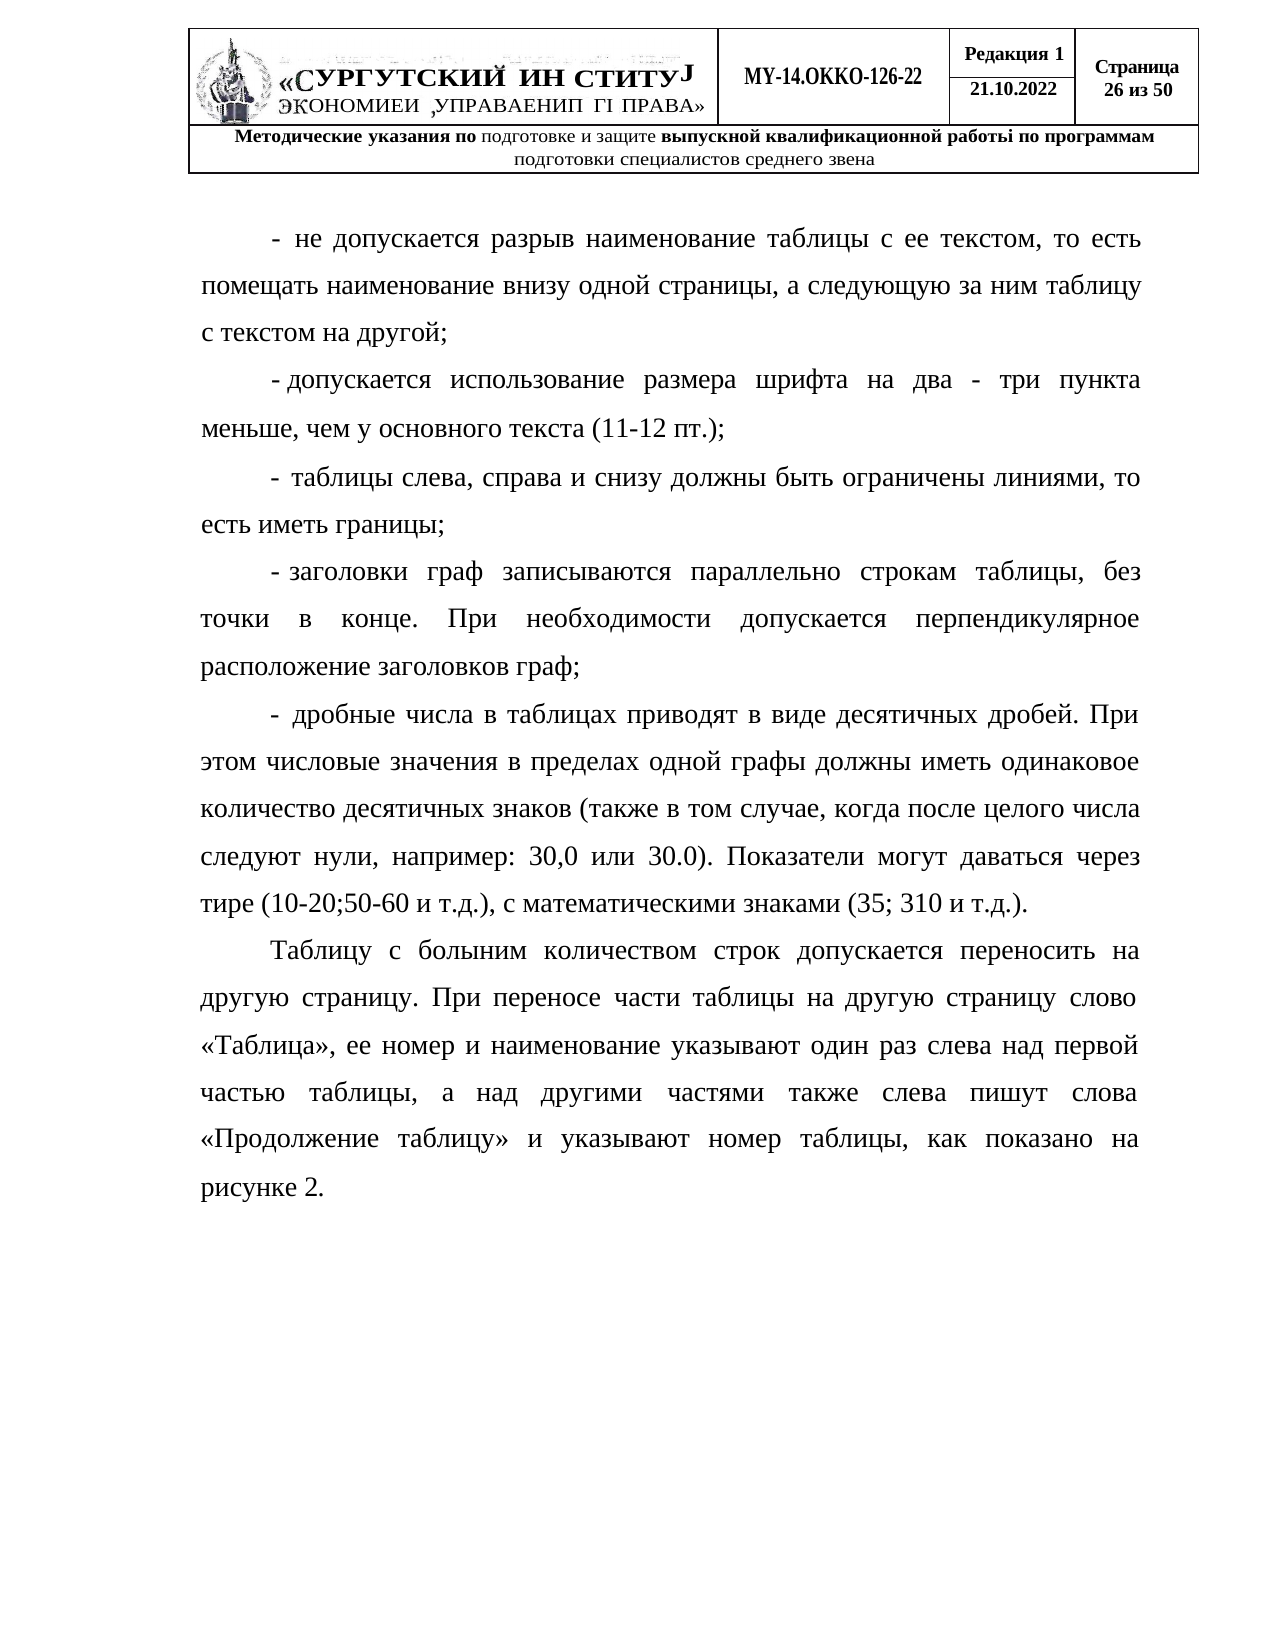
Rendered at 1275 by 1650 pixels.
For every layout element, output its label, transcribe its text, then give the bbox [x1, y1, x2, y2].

text «Таблица», ее номер и наименование указывают один раз слева над первой частью таблицы, а над другими частями также слева пишут слова [200, 1028, 1140, 1107]
table_header Редакция 1 [950, 29, 1074, 76]
list заголовки граф записываются параллельно строкам таблицы, без точки в конце. При необходимости допускается перпендикулярное расположение заголовков граф; [200, 554, 1141, 681]
table_header MY-14.OKKO-126-22 [719, 29, 949, 124]
table_header Страница 26 из 50 [1076, 29, 1198, 124]
table_cell Методические указания по подготовке и защите выпускной квалификационной работьi по программам подготовки специалистов среднего звена [190, 126, 1198, 172]
list дробные числа в таблицах приводят в виде десятичных дробей. При этом числовые значения в пределах одной графы должны иметь одинаковое количество десятичных знаков (также в том случае, когда после целого числа следуют нули, например: 30,0 или 30.0). Показатели могут даваться через тире (10-20;50-60 и т.д.), с математическими знаками (35; 310 и т.д.). [200, 697, 1141, 918]
text Таблицу с болыним количеством строк допускается переносить на другую страницу. При переносе части таблицы на другую страницу слово [200, 933, 1141, 1013]
list допускается использование размера шрифта на два - три пункта меньше, чем у основного текста (11-12 пт.); [201, 362, 1141, 444]
text «Продолжение таблицу» и указывают номер таблицы, как показано на рисунке 2. [200, 1121, 1139, 1203]
table_cell 21.10.2022 [950, 78, 1074, 124]
table_header УРГУТСКИИ ИН СТИТУЈ ОНОМИЕИ УПРАВАЕНИП ГІ ПРАВА» [190, 29, 717, 124]
list таблицы слева, справа и снизу должны быть ограничены линиями, то есть иметь границы; [201, 460, 1142, 539]
list не допускается разрыв наименование таблицы с ее текстом, то есть помещать наименование внизу одной страницы, а следующую за ним таблицу с текстом на другой; [201, 221, 1143, 347]
